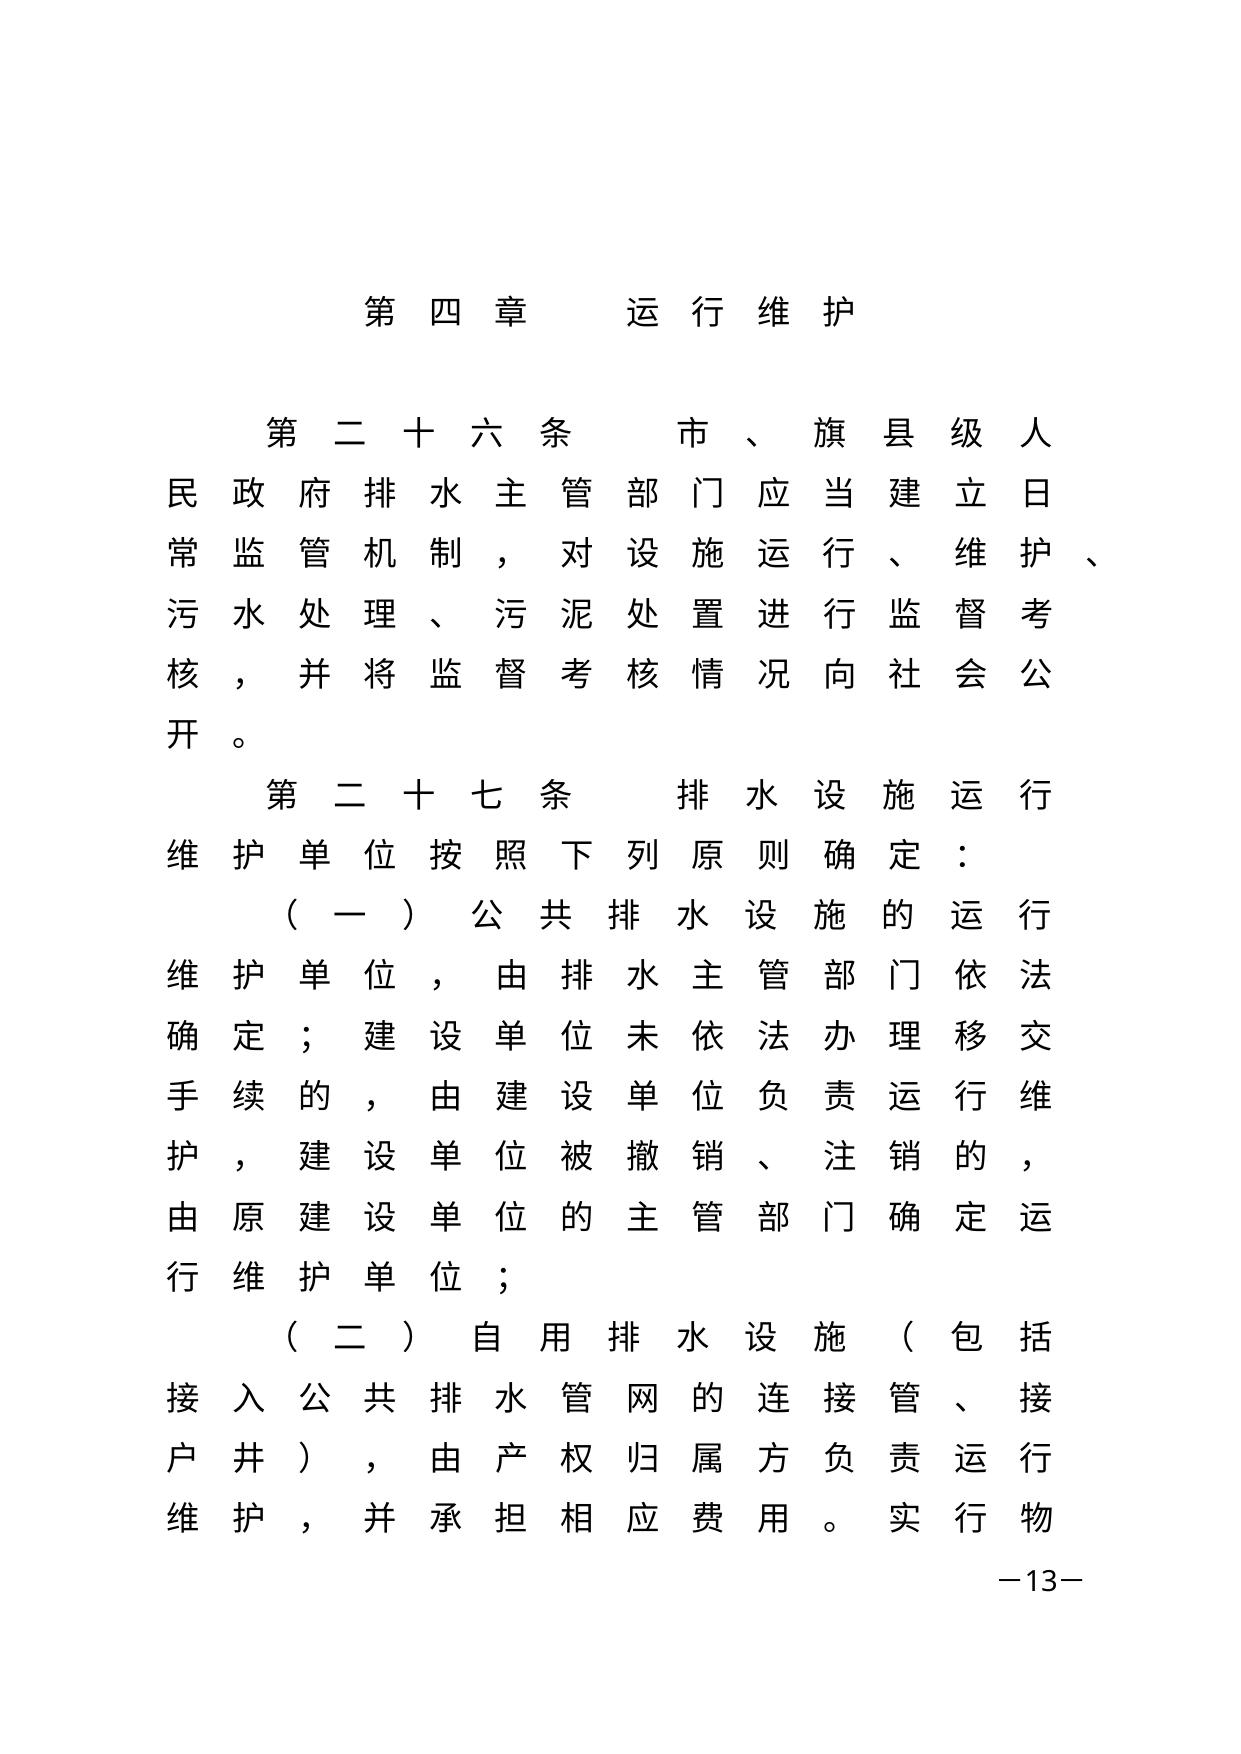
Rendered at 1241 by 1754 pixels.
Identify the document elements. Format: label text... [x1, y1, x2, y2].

text 第四章 运行维护 [167, 280, 1085, 340]
text （一）公共排水设施的运行维护单位，由排水主管部门依法确定；建设单位未依法办理移交手续的，由建设单位负责运行维护，建设单位被撤销、注销的，由原建设单位的主管部门确定运行维护单位； [167, 883, 1085, 1305]
text 第二十七条 排水设施运行维护单位按照下列原则确定： [167, 762, 1085, 883]
text 第二十六条 市、旗县级人民政府排水主管部门应当建立日常监管机制，对设施运行、维护、污水处理、污泥处置进行监督考核，并将监督考核情况向社会公开。 [167, 400, 1085, 762]
text （二）自用排水设施（包括接入公共排水管网的连接管、接户井），由产权归属方负责运行维护，并承担相应费用。实行物业管理的小区，由物业服务企业负责运行维护；未实行物业管理的，由产权归属方负责； [167, 1305, 1085, 1546]
